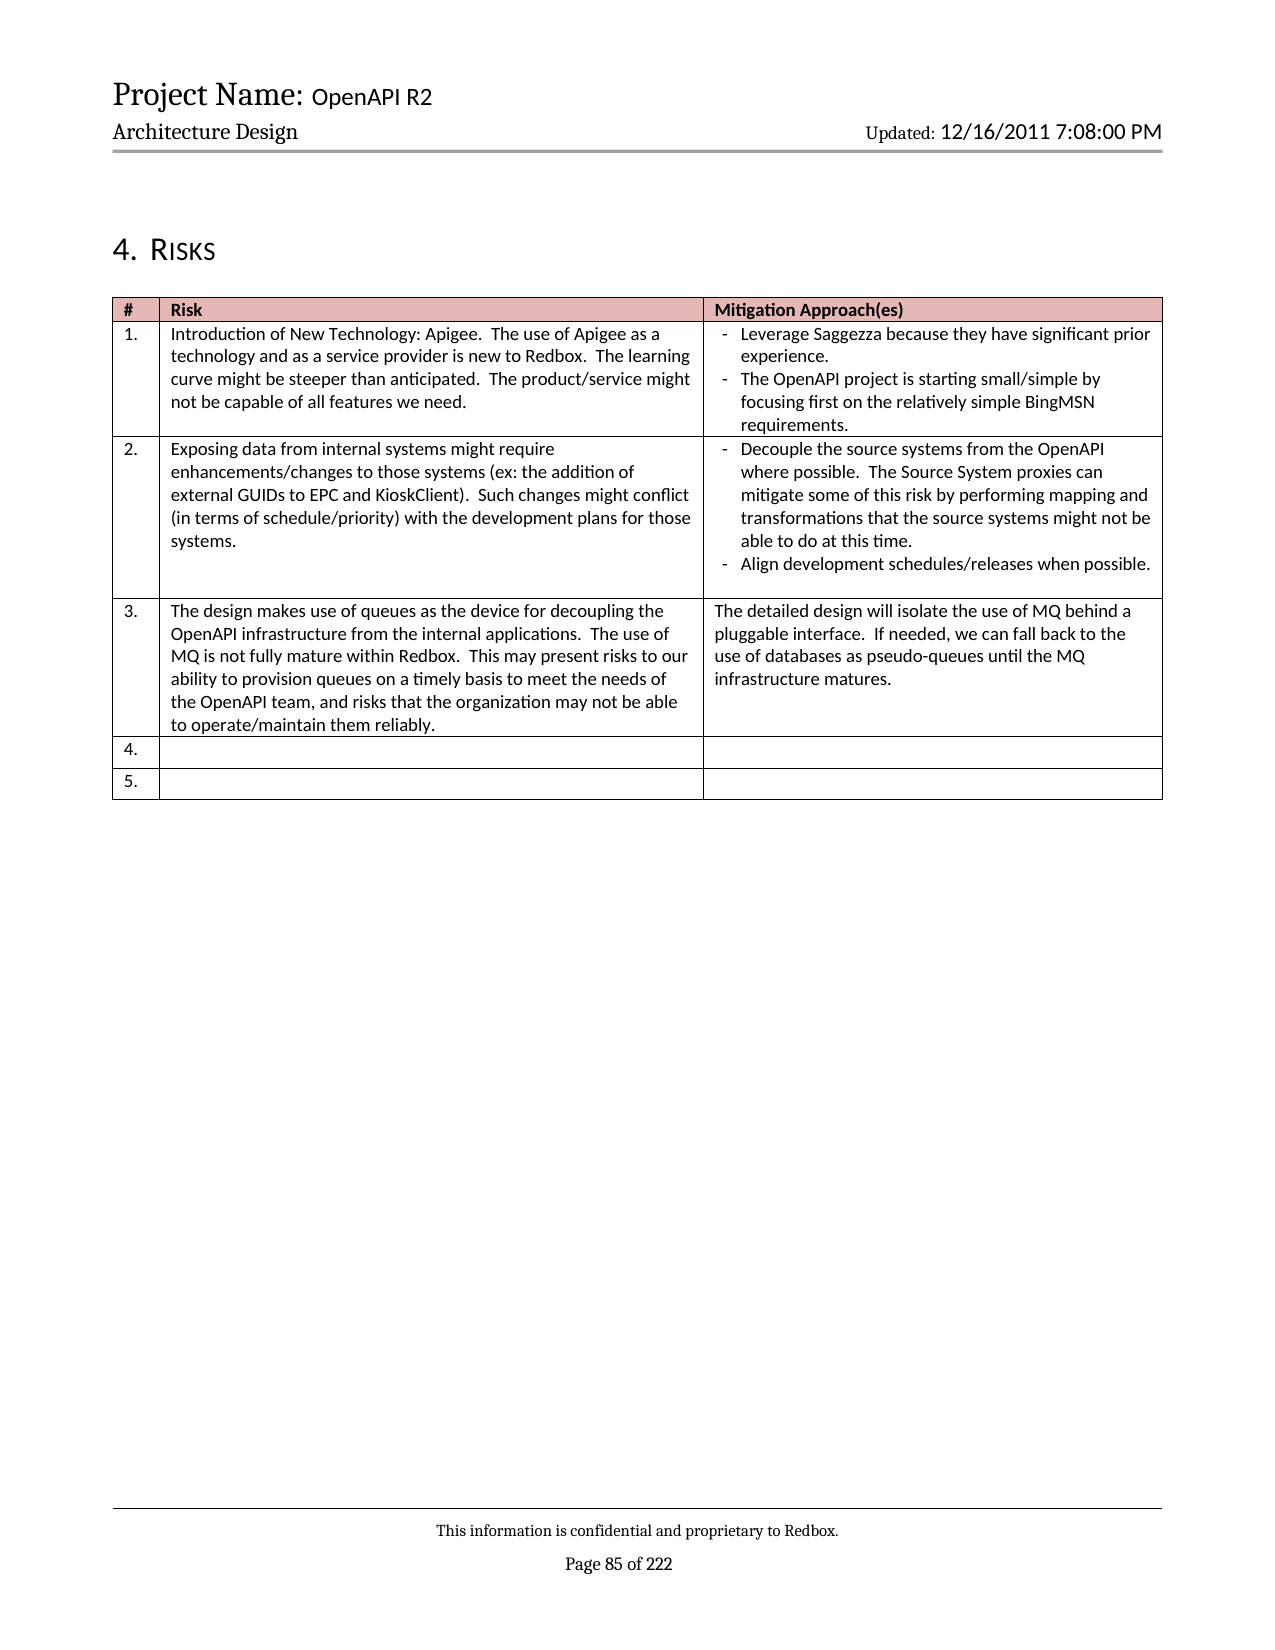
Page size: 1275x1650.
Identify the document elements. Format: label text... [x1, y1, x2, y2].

subtitle Risks [112, 228, 1162, 269]
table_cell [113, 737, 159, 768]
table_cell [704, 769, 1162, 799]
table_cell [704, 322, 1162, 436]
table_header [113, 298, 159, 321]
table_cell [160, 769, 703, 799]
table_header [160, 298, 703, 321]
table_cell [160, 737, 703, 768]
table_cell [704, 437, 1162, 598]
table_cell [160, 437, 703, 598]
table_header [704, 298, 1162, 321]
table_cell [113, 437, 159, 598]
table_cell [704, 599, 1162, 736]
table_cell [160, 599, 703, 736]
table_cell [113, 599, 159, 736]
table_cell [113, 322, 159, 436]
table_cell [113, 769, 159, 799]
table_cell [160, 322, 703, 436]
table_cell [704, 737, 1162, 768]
